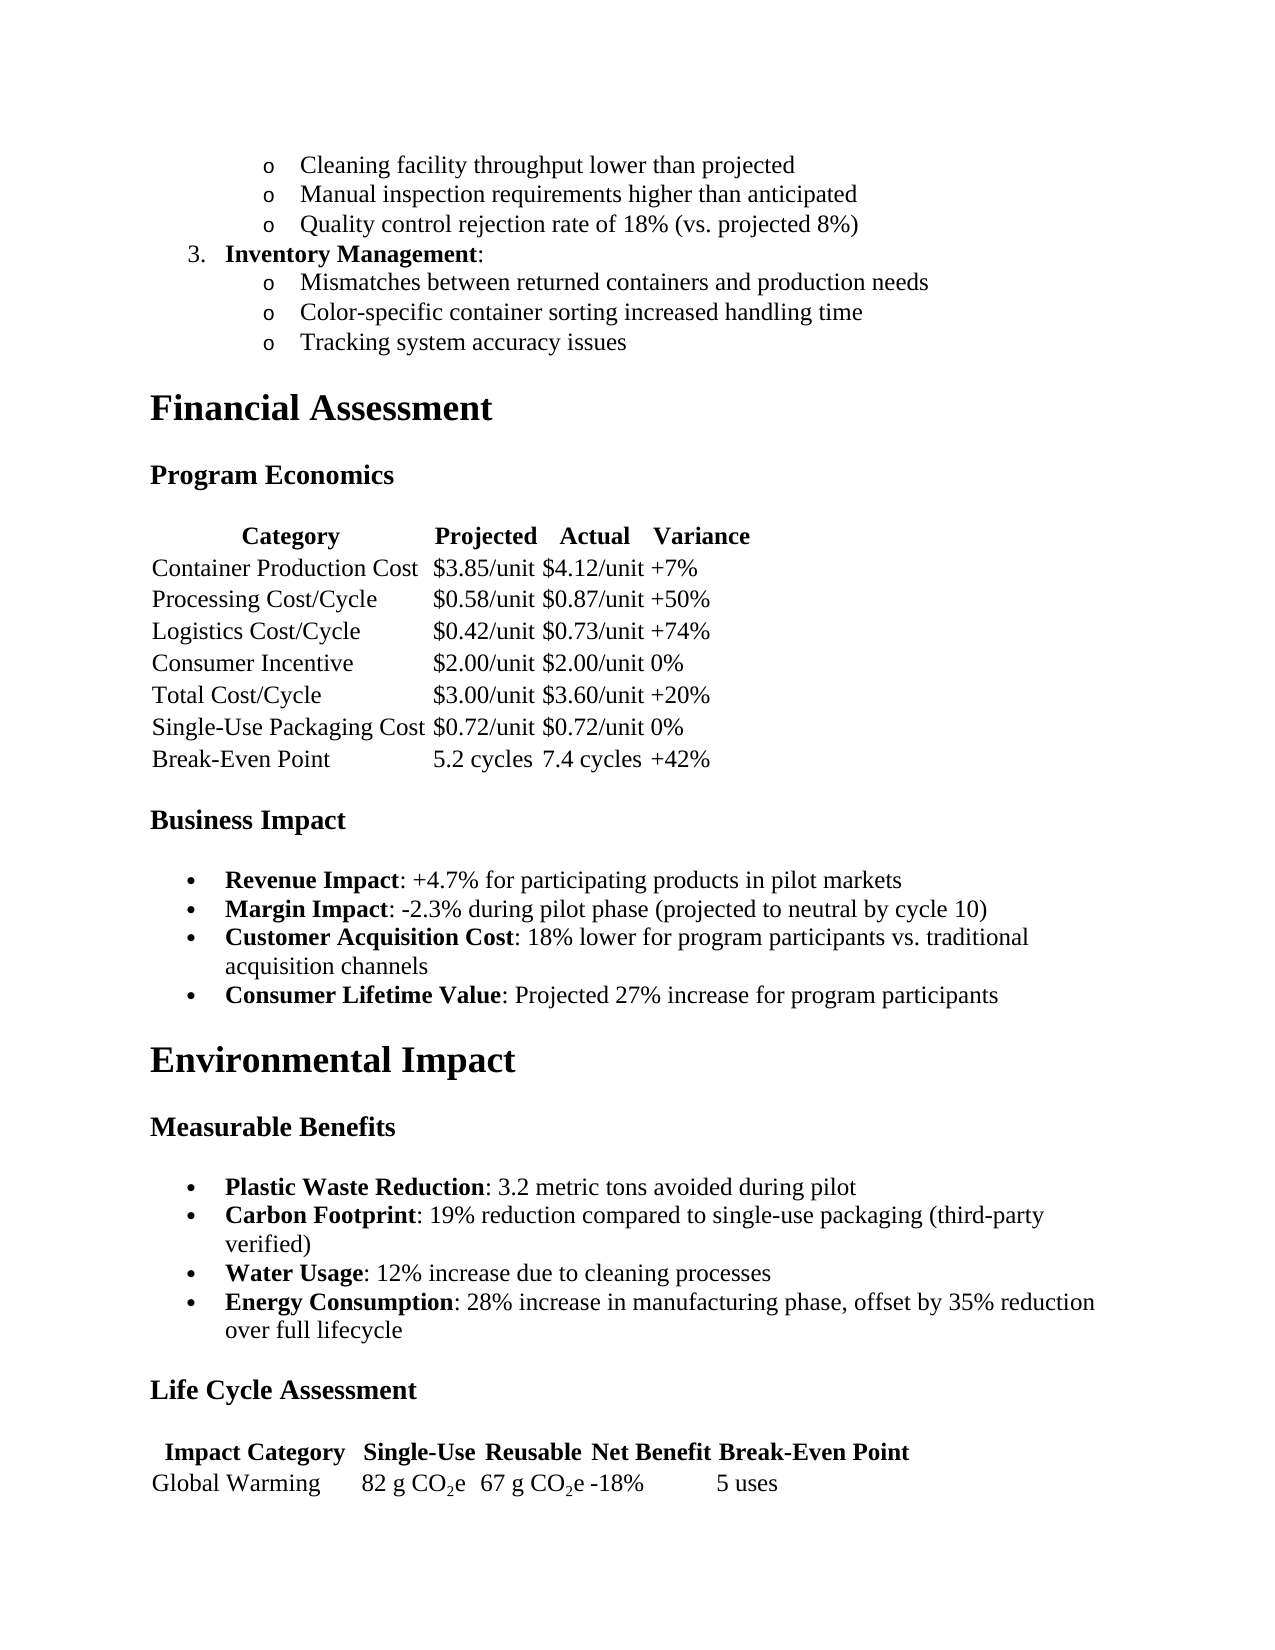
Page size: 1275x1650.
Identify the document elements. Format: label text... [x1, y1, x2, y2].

list Carbon Footprint: 19% reduction compared to single-use packaging (third-party verified) [187, 1201, 1125, 1258]
table_cell Break-Even Point [150, 743, 431, 774]
table_cell $2.00/unit [541, 647, 649, 679]
list Water Usage: 12% increase due to cleaning processes [187, 1258, 1125, 1287]
table_cell Consumer Incentive [150, 647, 431, 679]
table_cell 0% [649, 711, 754, 742]
table_cell $0.58/unit [431, 583, 541, 615]
table_cell 67 g CO₂e [479, 1467, 588, 1499]
table_header Single-Use [360, 1435, 479, 1467]
list Customer Acquisition Cost: 18% lower for program participants vs. traditional acquisition channels [187, 922, 1125, 980]
text Measurable Benefits [150, 1110, 1125, 1143]
text Life Cycle Assessment [150, 1373, 1125, 1406]
text Business Impact [150, 803, 1125, 836]
table_cell $0.72/unit [541, 711, 649, 742]
table_cell +20% [649, 679, 754, 711]
table_cell Processing Cost/Cycle [150, 583, 431, 615]
list Revenue Impact: +4.7% for participating products in pilot markets [187, 865, 1125, 894]
list Energy Consumption: 28% increase in manufacturing phase, offset by 35% reduction over full lifecycle [187, 1287, 1125, 1344]
table_cell 7.4 cycles [541, 743, 649, 774]
list Tracking system accuracy issues [262, 327, 1125, 356]
text Program Economics [150, 458, 1125, 490]
table_header Break-Even Point [715, 1435, 913, 1467]
list Inventory Management: [187, 239, 1125, 267]
table_cell 0% [649, 647, 754, 679]
table_cell $3.85/unit [431, 551, 541, 583]
table_cell Logistics Cost/Cycle [150, 615, 431, 647]
table_cell $3.00/unit [431, 679, 541, 711]
list Quality control rejection rate of 18% (vs. projected 8%) [262, 209, 1125, 239]
table_cell $3.60/unit [541, 679, 649, 711]
table_cell $0.72/unit [431, 711, 541, 742]
table_header Variance [649, 519, 754, 551]
table_header Category [150, 519, 431, 551]
table_cell $0.87/unit [541, 583, 649, 615]
list Manual inspection requirements higher than anticipated [262, 179, 1125, 209]
list Plastic Waste Reduction: 3.2 metric tons avoided during pilot [187, 1172, 1125, 1201]
table_cell $0.73/unit [541, 615, 649, 647]
table_header Impact Category [150, 1435, 360, 1467]
text Financial Assessment [150, 385, 1125, 428]
table_cell +7% [649, 551, 754, 583]
table_header Net Benefit [588, 1435, 714, 1467]
table_cell Global Warming [150, 1467, 360, 1499]
table_cell +42% [649, 743, 754, 774]
list Cleaning facility throughput lower than projected [262, 150, 1125, 179]
table_cell $0.42/unit [431, 615, 541, 647]
table_header Projected [431, 519, 541, 551]
table_cell 5.2 cycles [431, 743, 541, 774]
text Environmental Impact [150, 1038, 1125, 1081]
table_cell +74% [649, 615, 754, 647]
list Consumer Lifetime Value: Projected 27% increase for program participants [187, 980, 1125, 1009]
list Color-specific container sorting increased handling time [262, 297, 1125, 327]
table_header Actual [541, 519, 649, 551]
list Mismatches between returned containers and production needs [262, 267, 1125, 297]
table_cell Container Production Cost [150, 551, 431, 583]
table_cell Single-Use Packaging Cost [150, 711, 431, 742]
table_header Reusable [479, 1435, 588, 1467]
list Margin Impact: -2.3% during pilot phase (projected to neutral by cycle 10) [187, 894, 1125, 922]
table_cell $2.00/unit [431, 647, 541, 679]
table_cell +50% [649, 583, 754, 615]
table_cell -18% [588, 1467, 714, 1499]
table_cell Total Cost/Cycle [150, 679, 431, 711]
table_cell $4.12/unit [541, 551, 649, 583]
table_cell 5 uses [715, 1467, 913, 1499]
table_cell 82 g CO₂e [360, 1467, 479, 1499]
